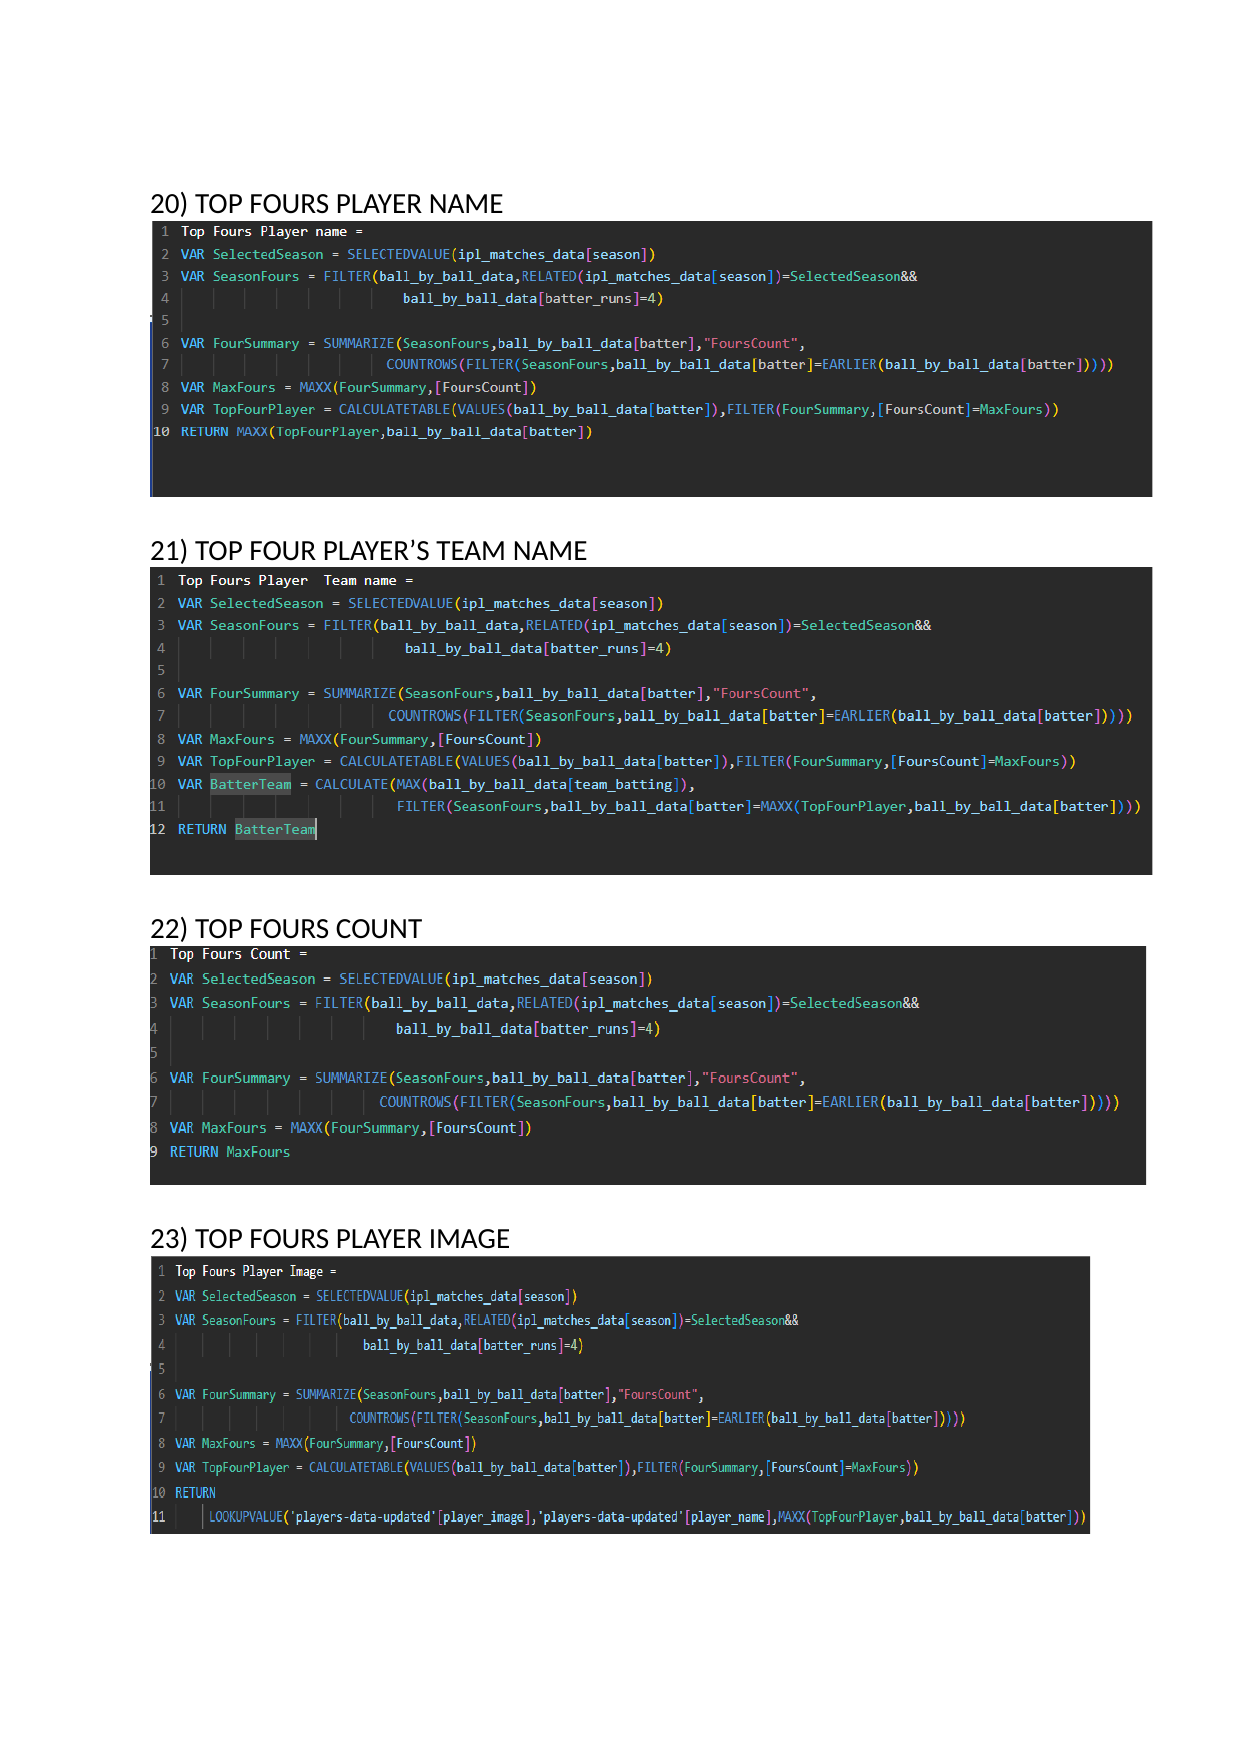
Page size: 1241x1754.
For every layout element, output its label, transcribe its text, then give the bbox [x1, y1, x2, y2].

picture [150, 1256, 1091, 1534]
text 20) TOP FOURS PLAYER NAME [150, 186, 1090, 221]
picture [150, 221, 1153, 497]
text 21) TOP FOUR PLAYER’S TEAM NAME [150, 532, 1090, 567]
picture [150, 567, 1153, 875]
text 22) TOP FOURS COUNT [150, 911, 1090, 946]
text 23) TOP FOURS PLAYER IMAGE [150, 1221, 1090, 1256]
picture [150, 946, 1147, 1185]
